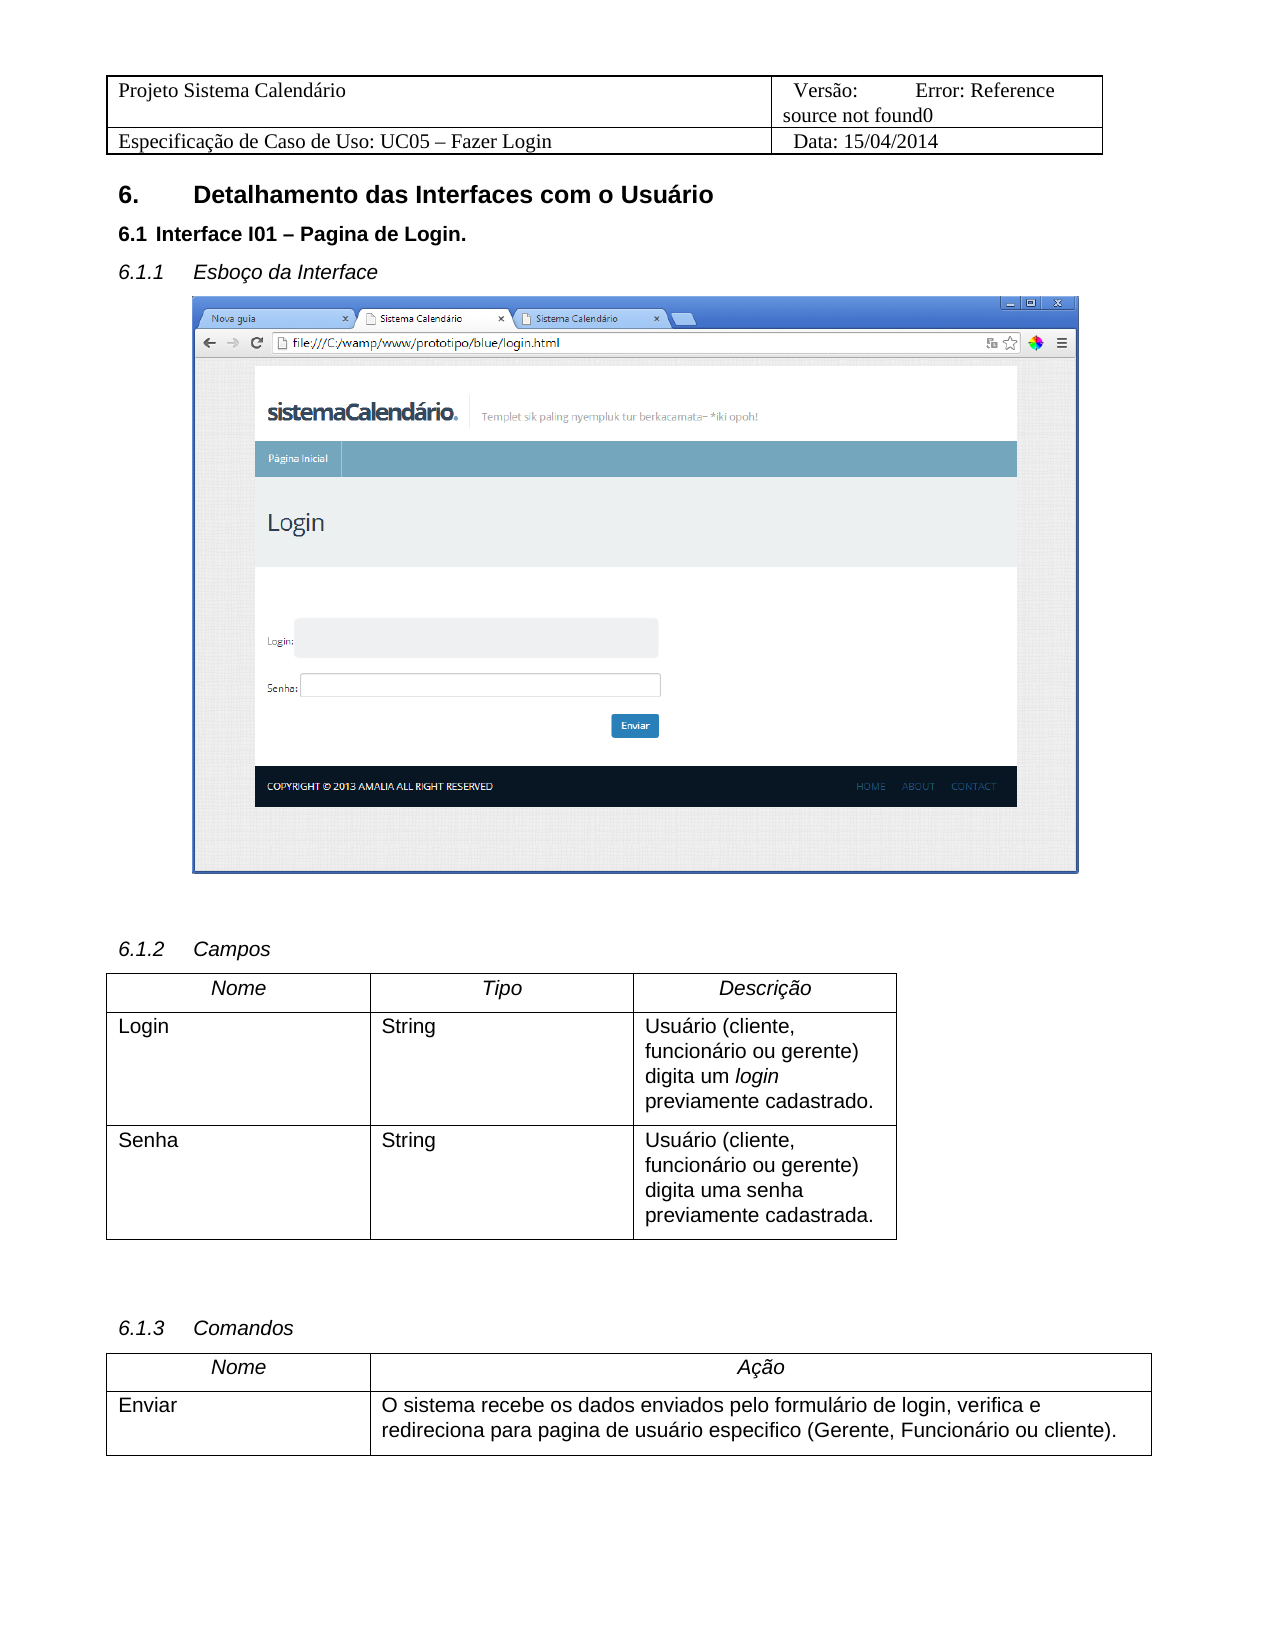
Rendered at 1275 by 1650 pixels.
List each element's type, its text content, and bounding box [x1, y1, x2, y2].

table_header Nome [107, 1354, 370, 1391]
subtitle Detalhamento das Interfaces com o Usuário [118, 180, 1157, 208]
subtitle Comandos [118, 1315, 1157, 1340]
table_header Descrição [634, 974, 896, 1012]
table_cell String [371, 1013, 633, 1125]
table_cell Enviar [107, 1392, 370, 1454]
table_cell Login [107, 1013, 370, 1125]
table_header Nome [107, 974, 370, 1012]
table_header Ação [371, 1354, 1151, 1391]
table_cell Usuário (cliente, funcionário ou gerente) digita uma senha previamente cadastrada. [634, 1126, 896, 1239]
picture [192, 296, 1079, 874]
subtitle Esboço da Interface [118, 258, 1157, 283]
table_cell Senha [107, 1126, 370, 1239]
table_cell String [371, 1126, 633, 1239]
table_header Tipo [371, 974, 633, 1012]
table_cell Usuário (cliente, funcionário ou gerente) digita um login previamente cadastrado. [634, 1013, 896, 1125]
table_cell O sistema recebe os dados enviados pelo formulário de login, verifica e redireciona para pagina de usuário especifico (Gerente, Funcionário ou cliente). [371, 1392, 1151, 1454]
subtitle Campos [118, 936, 1157, 961]
subtitle Interface I01 – Pagina de Login. [118, 221, 1157, 246]
